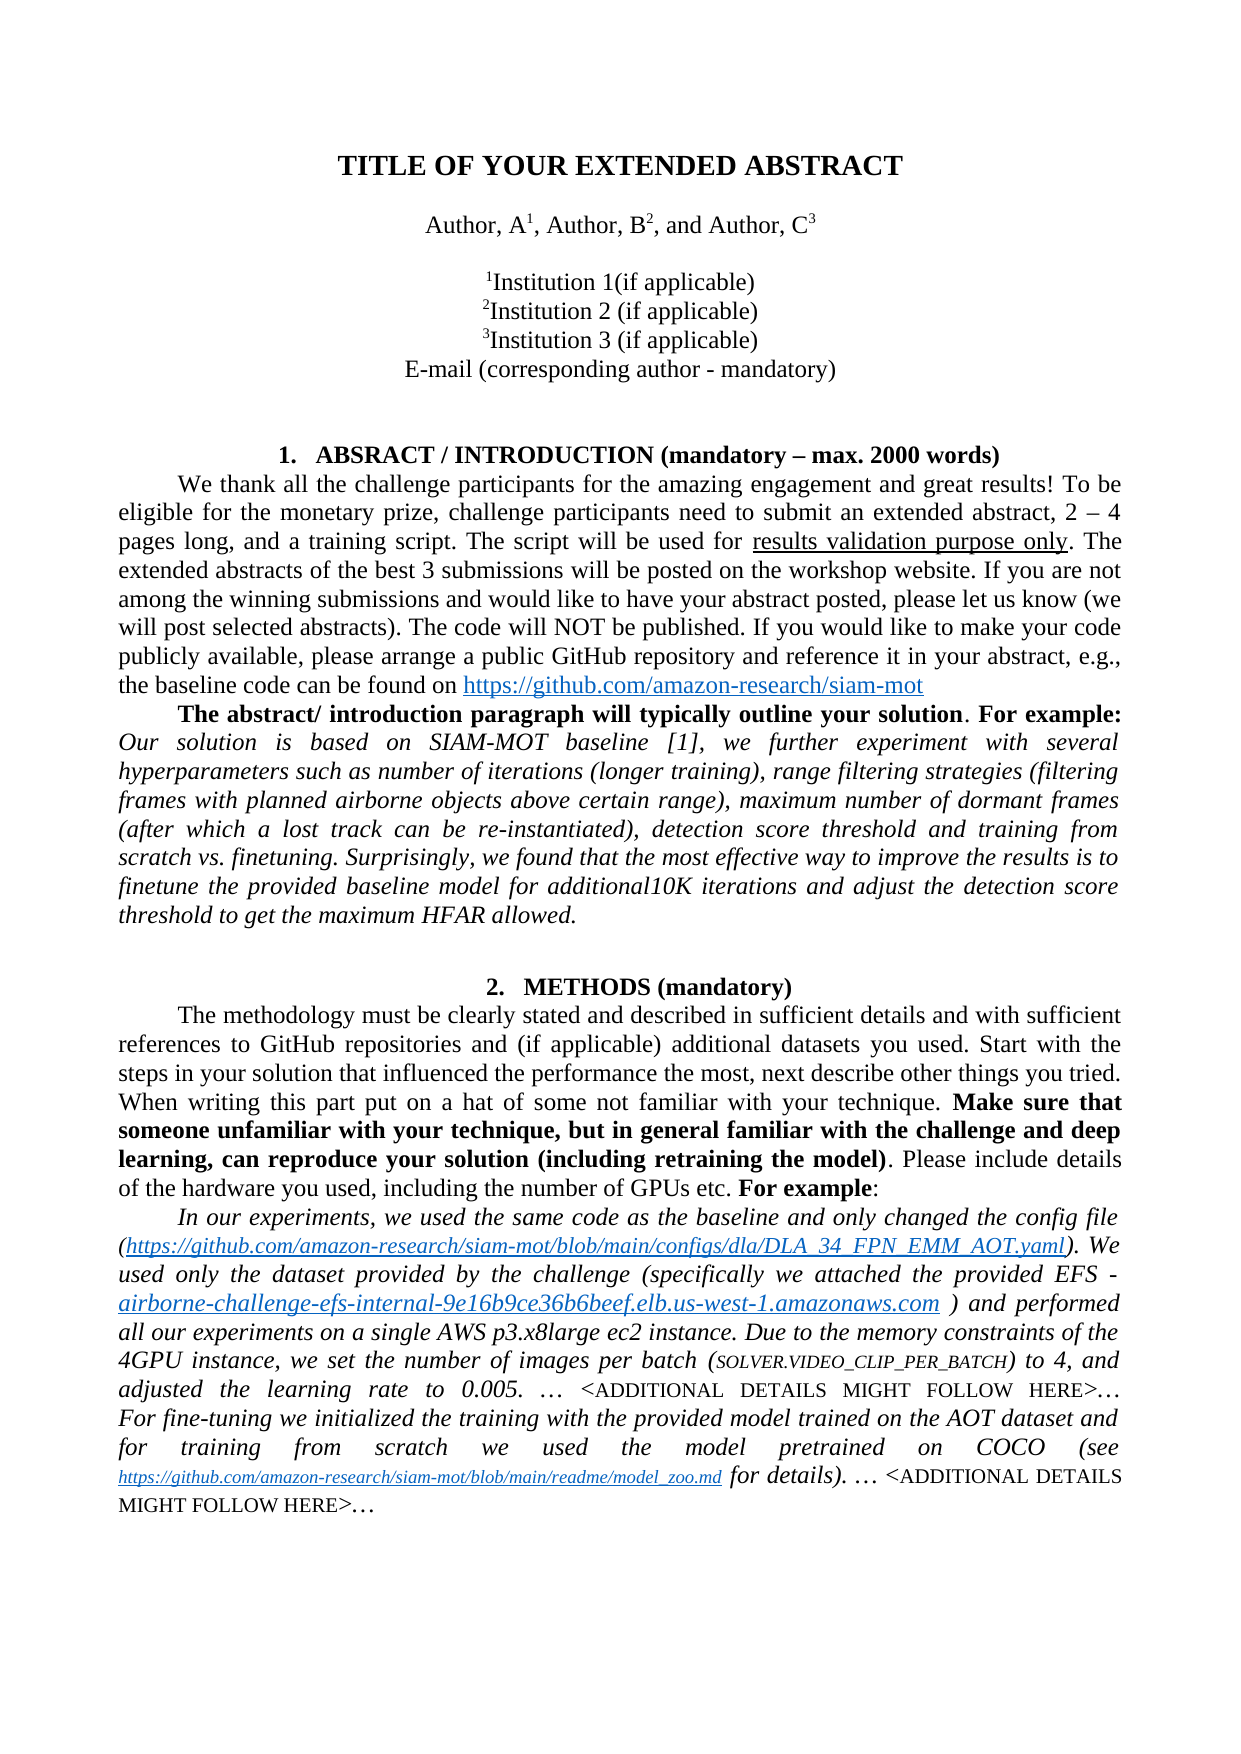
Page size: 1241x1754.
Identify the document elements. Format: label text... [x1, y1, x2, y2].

text 2Institution 2 (if applicable) [118, 296, 1122, 325]
list ABSRACT / INTRODUCTION (mandatory – max. 2000 words) [156, 440, 1122, 469]
text E-mail (corresponding author - mandatory) [118, 354, 1122, 382]
text We thank all the challenge participants for the amazing engagement and great results! To be eligible for the monetary prize, challenge participants need to submit an extended abstract, 2 – 4 pages long, and a training script. The script will be used for results validation purpose only. The extended abstracts of the best 3 submissions will be posted on the workshop website. If you are not among the winning submissions and would like to have your abstract posted, please let us know (we will post selected abstracts). The code will NOT be published. If you would like to make your code publicly available, please arrange a public GitHub repository and reference it in your abstract, e.g., the baseline code can be found on https://github.com/amazon-research/siam-mot [118, 469, 1122, 699]
text The methodology must be clearly stated and described in sufficient details and with sufficient references to GitHub repositories and (if applicable) additional datasets you used. Start with the steps in your solution that influenced the performance the most, next describe other things you tried. When writing this part put on a hat of some not familiar with your technique. Make sure that someone unfamiliar with your technique, but in general familiar with the challenge and deep learning, can reproduce your solution (including retraining the model). Please include details of the hardware you used, including the number of GPUs etc. For example: [118, 1001, 1122, 1202]
text The abstract/ introduction paragraph will typically outline your solution. For example: Our solution is based on SIAM-MOT baseline [1], we further experiment with several hyperparameters such as number of iterations (longer training), range filtering strategies (filtering frames with planned airborne objects above certain range), maximum number of dormant frames (after which a lost track can be re-instantiated), detection score threshold and training from scratch vs. finetuning. Surprisingly, we found that the most effective way to improve the results is to finetune the provided baseline model for additional10K iterations and adjust the detection score threshold to get the maximum HFAR allowed. [118, 699, 1122, 929]
text TITLE OF YOUR EXTENDED ABSTRACT [118, 148, 1122, 181]
text Author, A1, Author, B2, and Author, C3 [118, 210, 1122, 239]
text 3Institution 3 (if applicable) [118, 325, 1122, 354]
text In our experiments, we used the same code as the baseline and only changed the config file (https://github.com/amazon-research/siam-mot/blob/main/configs/dla/DLA_34_FPN_EMM_AOT.yaml). We used only the dataset provided by the challenge (specifically we attached the provided EFS - airborne-challenge-efs-internal-9e16b9ce36b6beef.elb.us-west-1.amazonaws.com ) and performed all our experiments on a single AWS p3.x8large ec2 instance. Due to the memory constraints of the 4GPU instance, we set the number of images per batch (SOLVER.VIDEO_CLIP_PER_BATCH) to 4, and adjusted the learning rate to 0.005. … <ADDITIONAL DETAILS MIGHT FOLLOW HERE>… For fine-tuning we initialized the training with the provided model trained on the AOT dataset and for training from scratch we used the model pretrained on COCO (see https://github.com/amazon-research/siam-mot/blob/main/readme/model_zoo.md for details). … <ADDITIONAL DETAILS MIGHT FOLLOW HERE>… [118, 1202, 1122, 1518]
list METHODS (mandatory) [156, 972, 1122, 1001]
text 1Institution 1(if applicable) [118, 267, 1122, 296]
